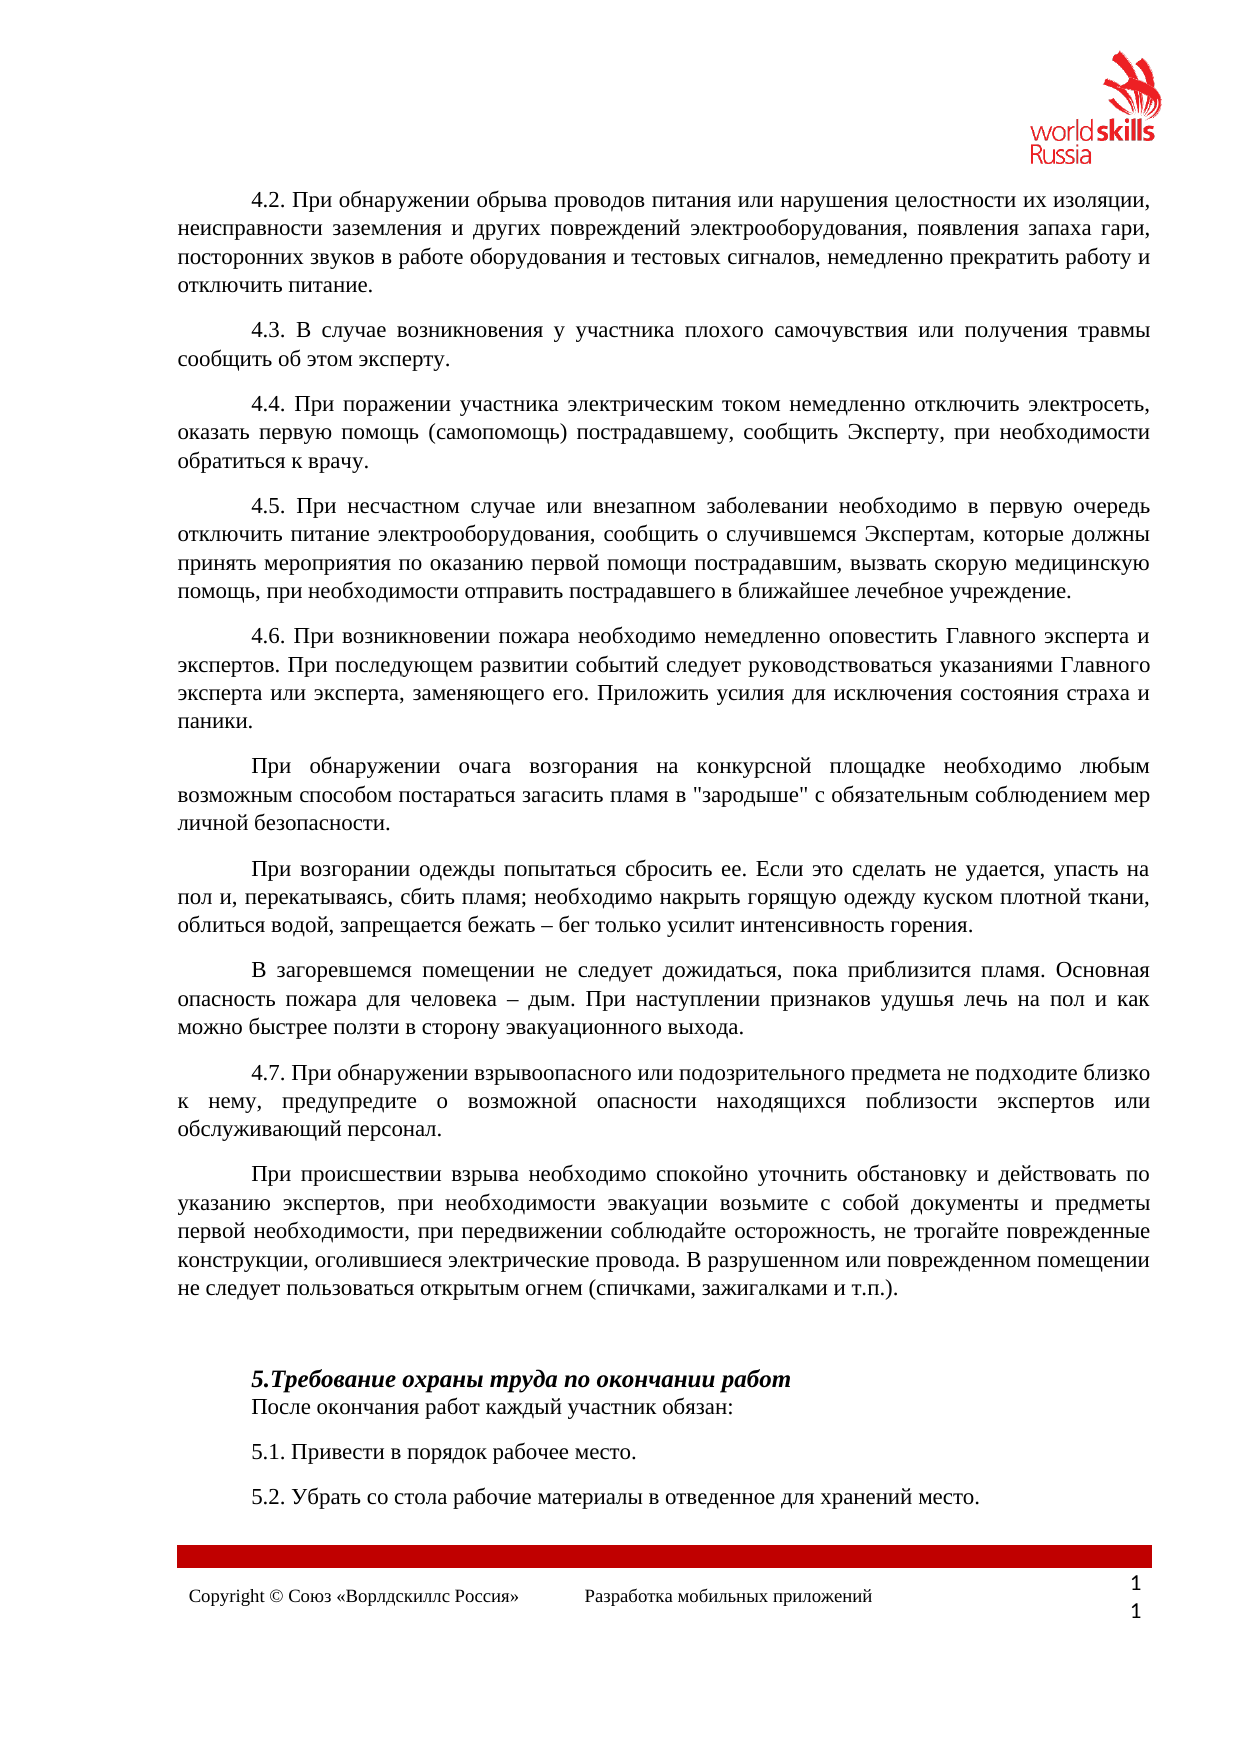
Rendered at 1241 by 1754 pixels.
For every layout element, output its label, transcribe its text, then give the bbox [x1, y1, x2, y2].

text 4.3. В случае возникновения у участника плохого самочувствия или получения травмы сообщить об этом эксперту. [177, 316, 1152, 371]
text 4.7. При обнаружении взрывоопасного или подозрительного предмета не подходите близко к нему, предупредите о возможной опасности находящихся поблизости экспертов или обслуживающий персонал. [177, 1058, 1152, 1142]
text 4.2. При обнаружении обрыва проводов питания или нарушения целостности их изоляции, неисправности заземления и других повреждений электрооборудования, появления запаха гари, посторонних звуков в работе оборудования и тестовых сигналов, немедленно прекратить работу и отключить питание. [177, 186, 1152, 297]
text 5.1. Привести в порядок рабочее место. [177, 1438, 1152, 1465]
text При возгорании одежды попытаться сбросить ее. Если это сделать не удается, упасть на пол и, перекатываясь, сбить пламя; необходимо накрыть горящую одежду куском плотной ткани, облиться водой, запрещается бежать – бег только усилит интенсивность горения. [177, 854, 1152, 938]
subtitle 5.Требование охраны труда по окончании работ [177, 1364, 1152, 1393]
text 4.4. При поражении участника электрическим током немедленно отключить электросеть, оказать первую помощь (самопомощь) пострадавшему, сообщить Эксперту, при необходимости обратиться к врачу. [177, 390, 1152, 473]
text 4.6. При возникновении пожара необходимо немедленно оповестить Главного эксперта и экспертов. При последующем развитии событий следует руководствоваться указаниями Главного эксперта или эксперта, заменяющего его. Приложить усилия для исключения состояния страха и паники. [177, 622, 1152, 734]
text 4.5. При несчастном случае или внезапном заболевании необходимо в первую очередь отключить питание электрооборудования, сообщить о случившемся Экспертам, которые должны принять мероприятия по оказанию первой помощи пострадавшим, вызвать скорую медицинскую помощь, при необходимости отправить пострадавшего в ближайшее лечебное учреждение. [177, 492, 1152, 603]
picture [1030, 50, 1187, 164]
text При происшествии взрыва необходимо спокойно уточнить обстановку и действовать по указанию экспертов, при необходимости эвакуации возьмите с собой документы и предметы первой необходимости, при передвижении соблюдайте осторожность, не трогайте поврежденные конструкции, оголившиеся электрические провода. В разрушенном или поврежденном помещении не следует пользоваться открытым огнем (спичками, зажигалками и т.п.). [177, 1161, 1152, 1301]
text 5.2. Убрать со стола рабочие материалы в отведенное для хранений место. [177, 1483, 1152, 1510]
text При обнаружении очага возгорания на конкурсной площадке необходимо любым возможным способом постараться загасить пламя в "зародыше" с обязательным соблюдением мер личной безопасности. [177, 753, 1152, 836]
text В загоревшемся помещении не следует дожидаться, пока приблизится пламя. Основная опасность пожара для человека – дым. При наступлении признаков удушья лечь на пол и как можно быстрее ползти в сторону эвакуационного выхода. [177, 957, 1152, 1040]
text После окончания работ каждый участник обязан: [177, 1393, 1152, 1419]
